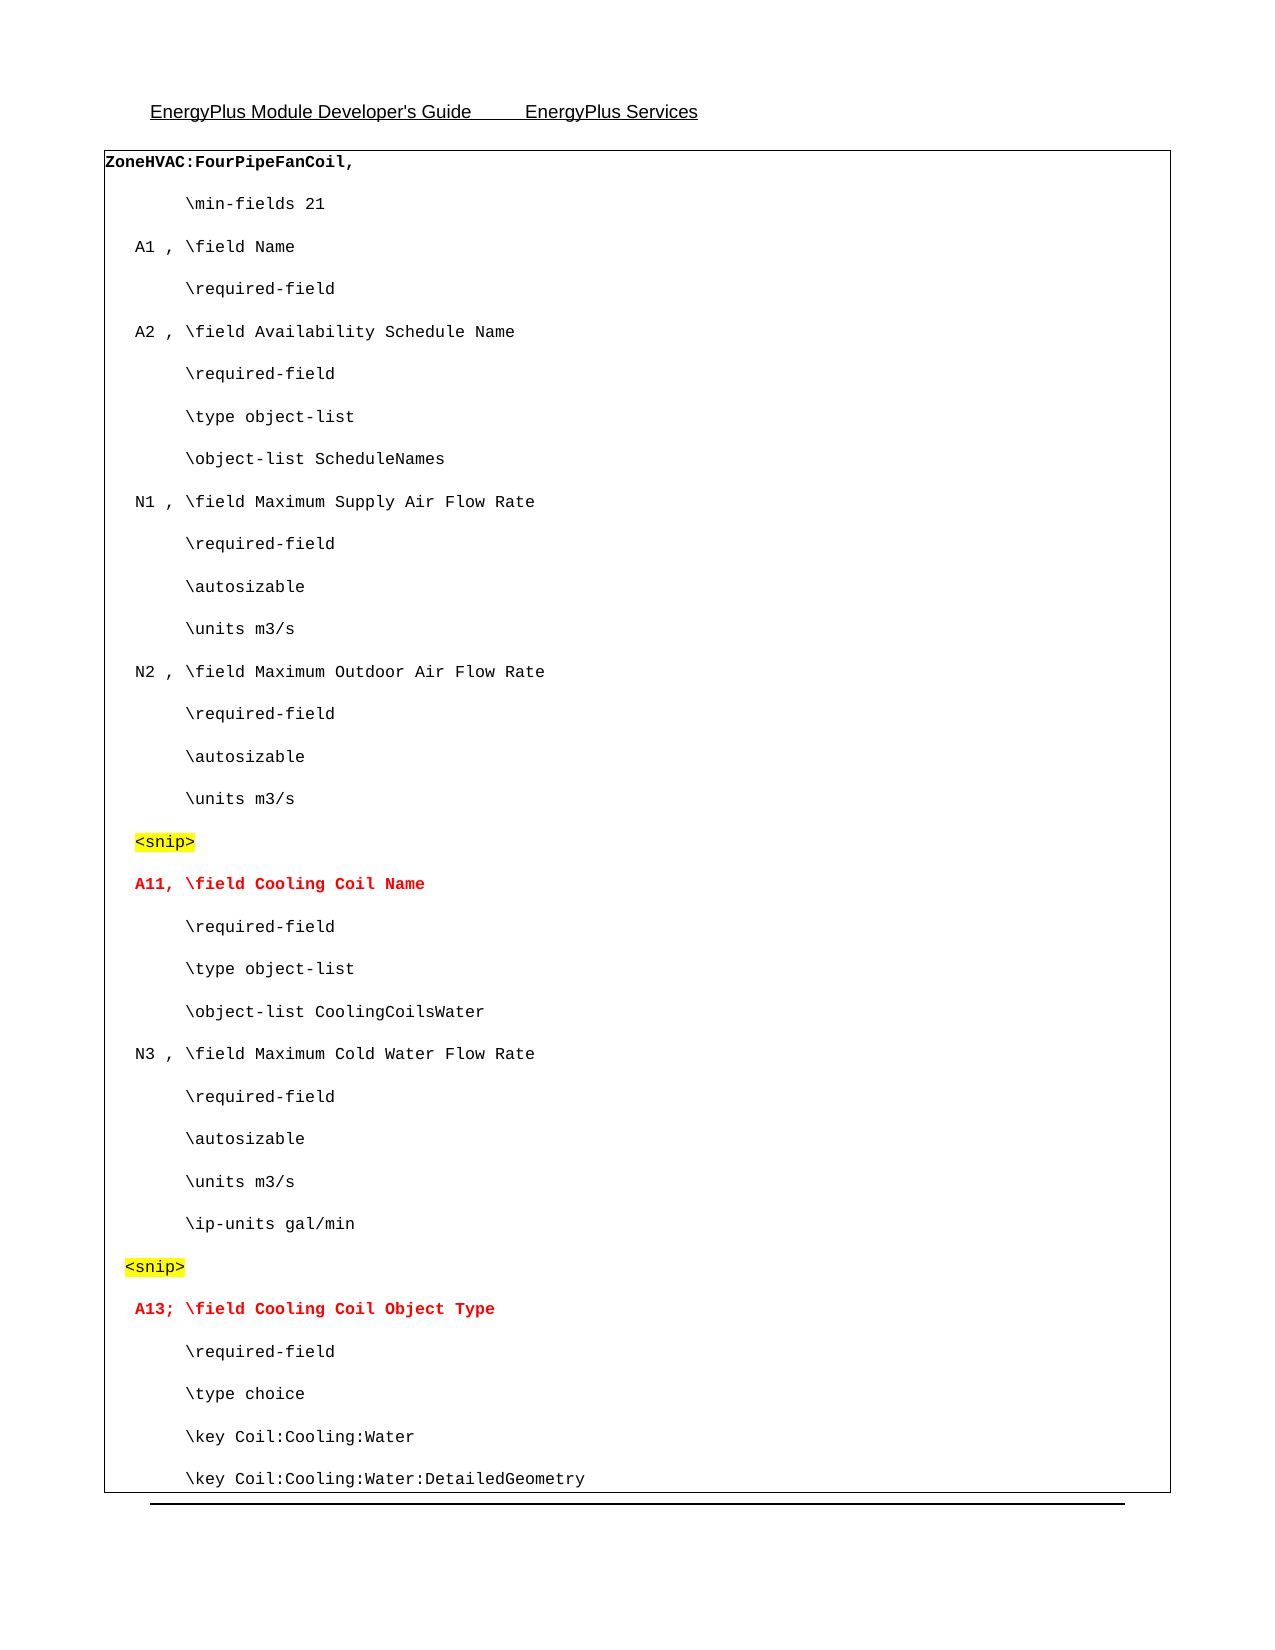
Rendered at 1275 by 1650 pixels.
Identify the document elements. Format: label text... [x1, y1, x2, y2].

text \type object-list [105, 957, 1170, 979]
text \autosizable [105, 575, 1170, 597]
text A11, \field Cooling Coil Name [105, 872, 1170, 894]
text \required-field [105, 532, 1170, 554]
text \type choice [105, 1382, 1170, 1404]
text A1 , \field Name [105, 235, 1170, 257]
text \object-list CoolingCoilsWater [105, 1000, 1170, 1022]
text N1 , \field Maximum Supply Air Flow Rate [105, 490, 1170, 512]
text A13; \field Cooling Coil Object Type [105, 1297, 1170, 1319]
text \object-list ScheduleNames [105, 447, 1170, 469]
text \autosizable [105, 1127, 1170, 1149]
text \type object-list [105, 405, 1170, 427]
text \required-field [105, 1085, 1170, 1107]
text \key Coil:Cooling:Water:DetailedGeometry [105, 1467, 1170, 1492]
text N3 , \field Maximum Cold Water Flow Rate [105, 1042, 1170, 1064]
text \units m3/s [105, 617, 1170, 639]
text N2 , \field Maximum Outdoor Air Flow Rate [105, 660, 1170, 682]
text \required-field [105, 362, 1170, 384]
text \min-fields 21 [105, 192, 1170, 214]
text \required-field [105, 1340, 1170, 1362]
text \required-field [105, 915, 1170, 937]
text \units m3/s [105, 787, 1170, 809]
text \required-field [105, 702, 1170, 724]
text \required-field [105, 277, 1170, 299]
text \key Coil:Cooling:Water [105, 1425, 1170, 1447]
text <snip> [105, 1255, 1170, 1277]
text \autosizable [105, 745, 1170, 767]
text ZoneHVAC:FourPipeFanCoil, [105, 151, 1170, 172]
text \units m3/s [105, 1170, 1170, 1192]
text <snip> [105, 830, 1170, 852]
text \ip-units gal/min [105, 1212, 1170, 1234]
text A2 , \field Availability Schedule Name [105, 320, 1170, 342]
